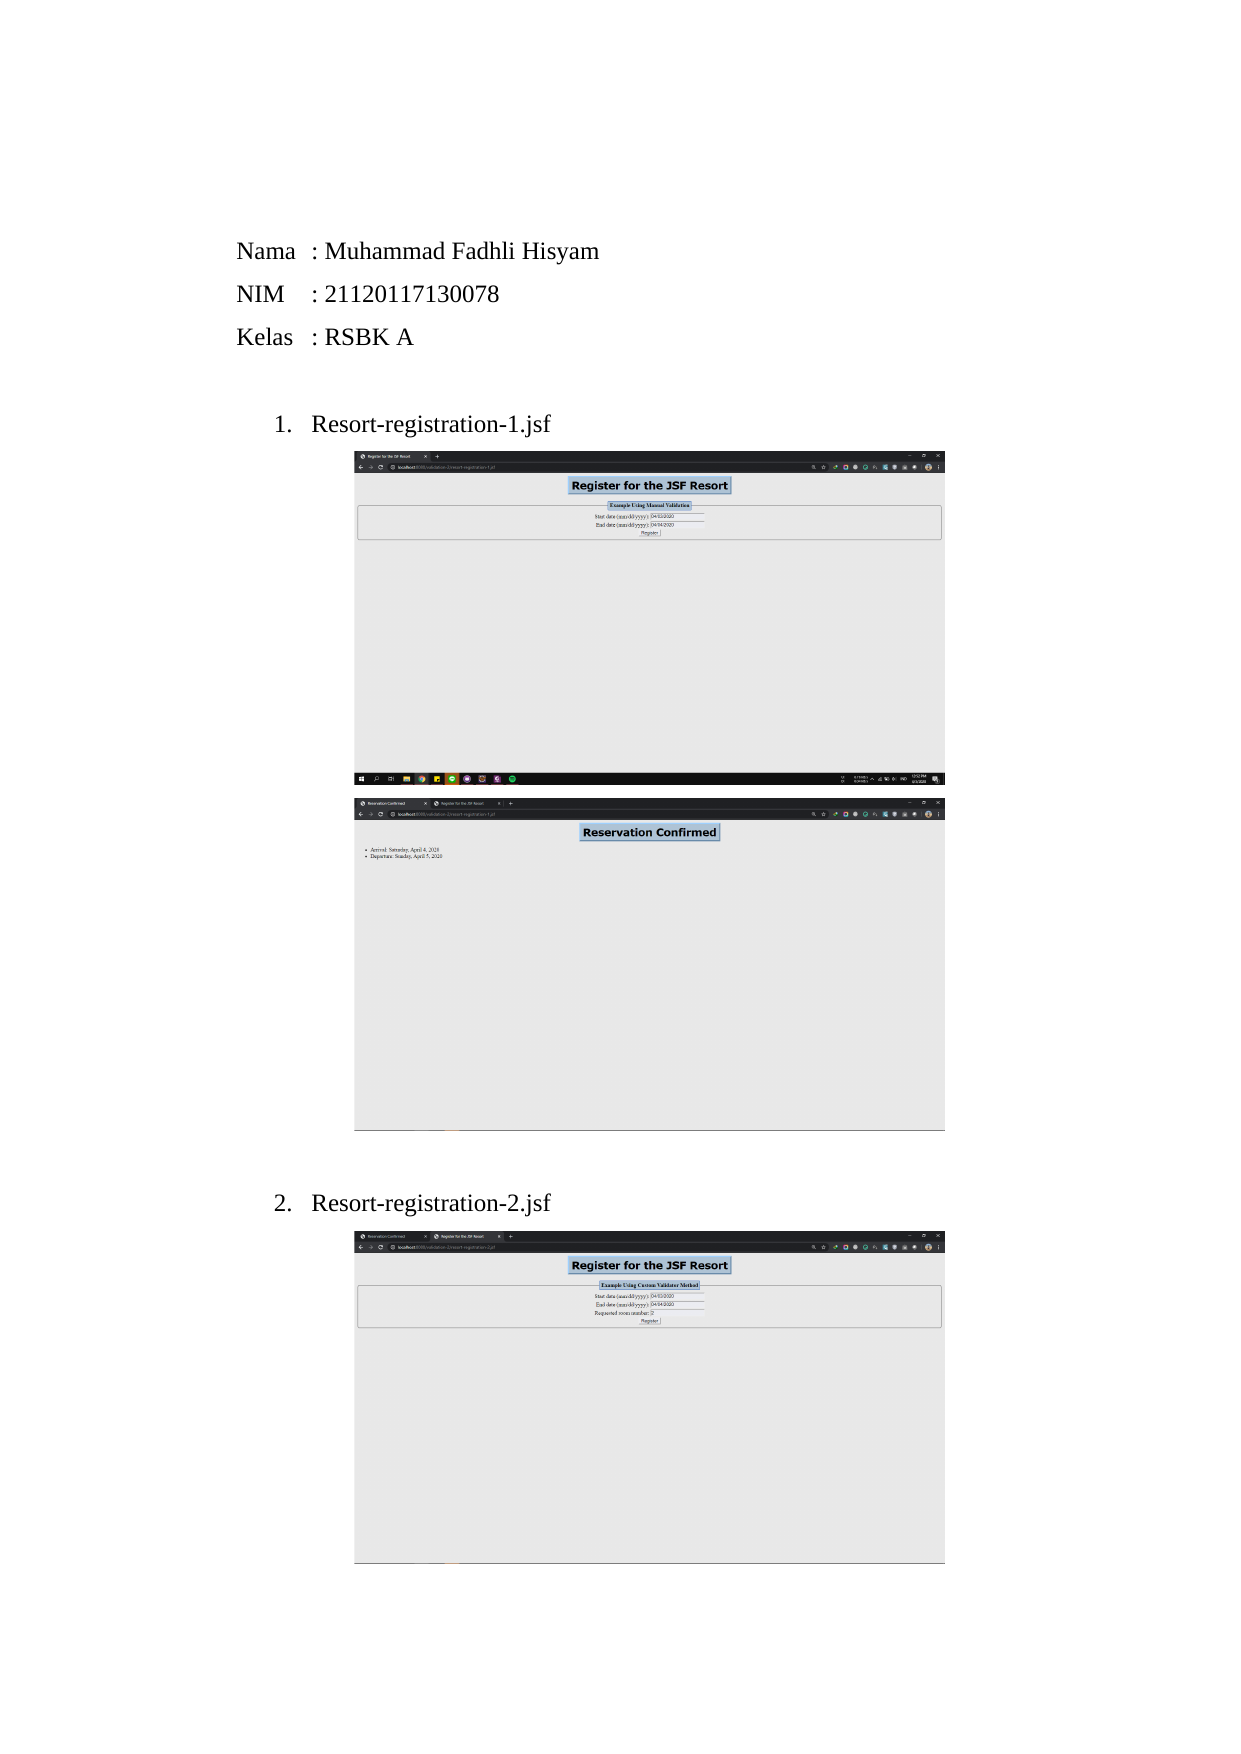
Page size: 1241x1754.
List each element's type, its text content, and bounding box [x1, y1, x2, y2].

text Nama : Muhammad Fadhli Hisyam [236, 236, 1063, 265]
picture [354, 451, 945, 785]
picture [354, 1231, 945, 1564]
list Resort-registration-1.jsf [274, 409, 1063, 437]
text Kelas : RSBK A [236, 322, 1063, 351]
picture [354, 798, 945, 1131]
list Resort-registration-2.jsf [274, 1188, 1063, 1217]
text NIM : 21120117130078 [236, 279, 1063, 308]
